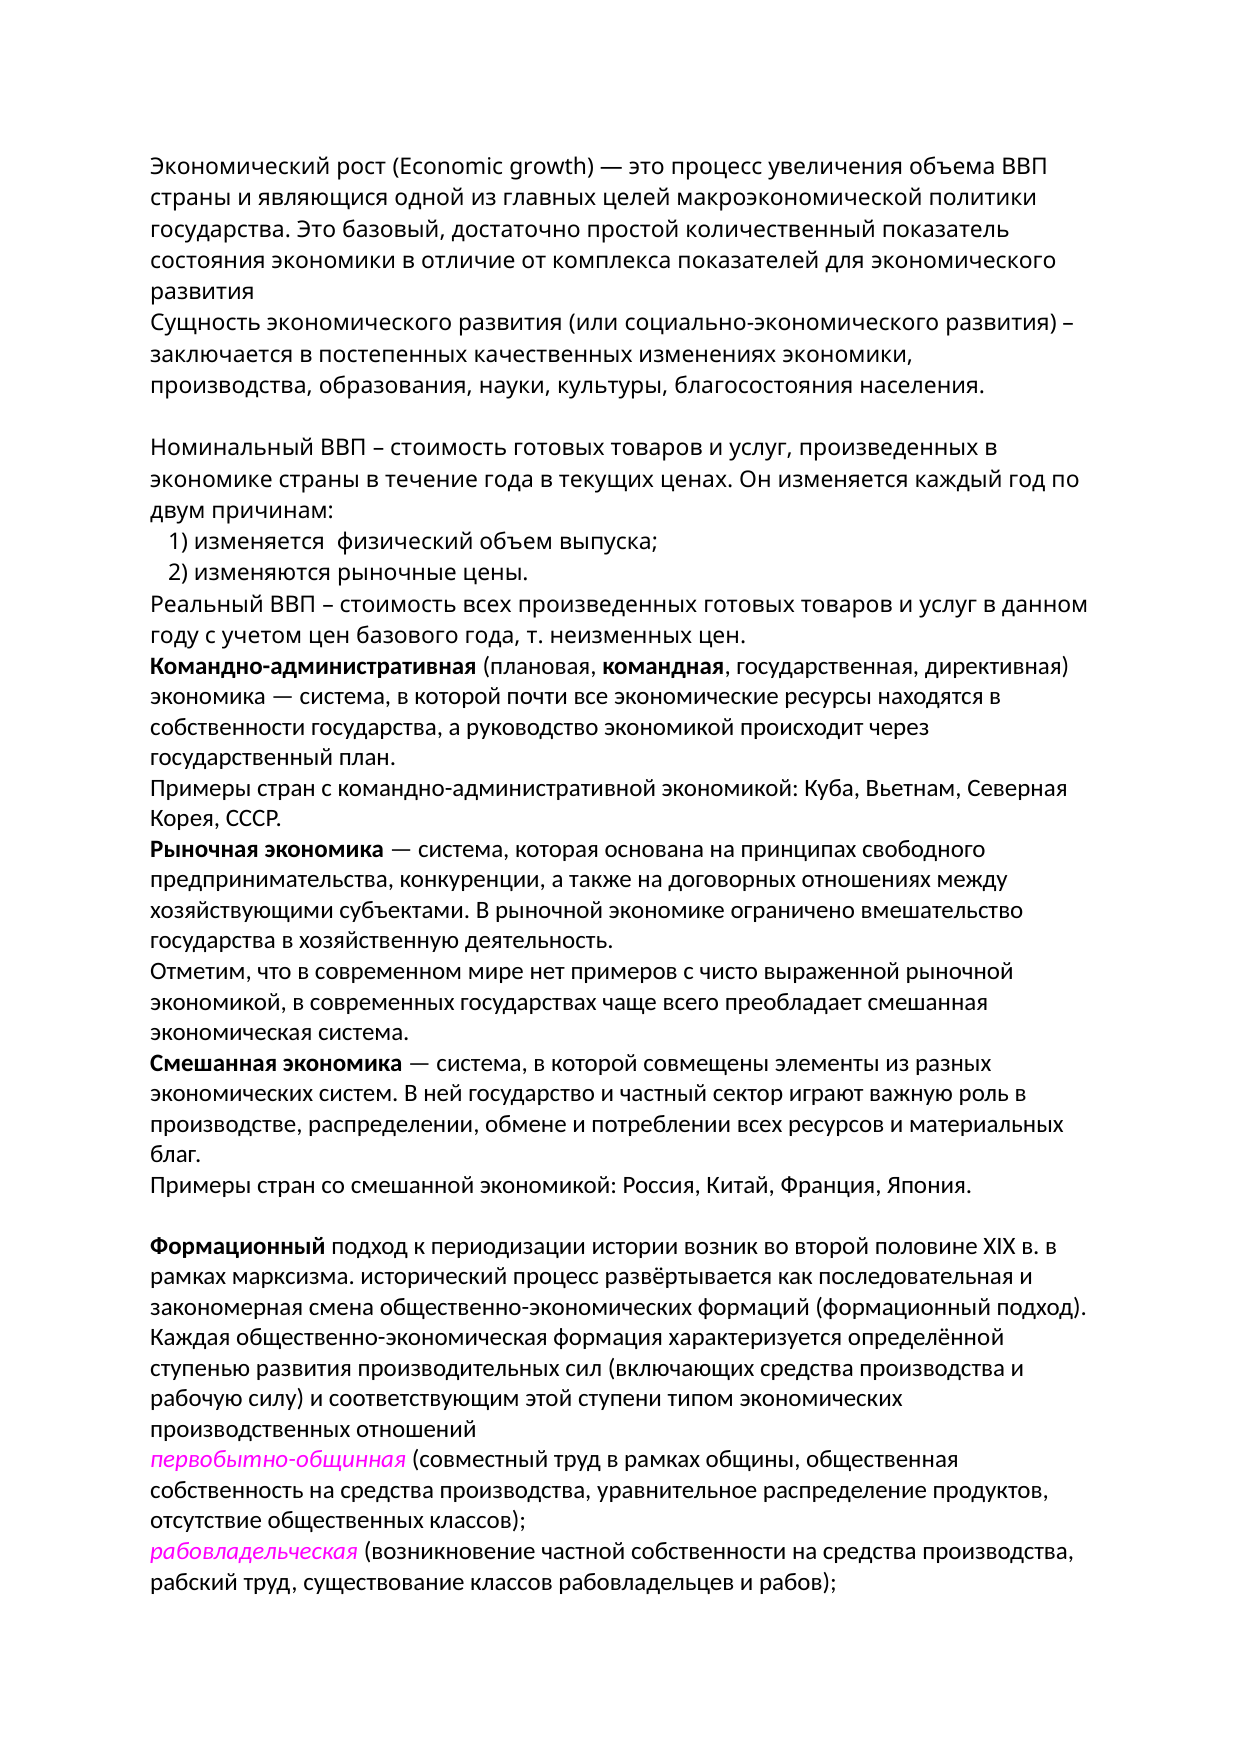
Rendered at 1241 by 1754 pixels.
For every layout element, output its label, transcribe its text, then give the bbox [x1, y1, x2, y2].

text первобытно-общинная (совместный труд в рамках общины, общественная собственность на средства производства, уравнительное распределение продуктов, отсутствие общественных классов); [150, 1443, 1090, 1535]
text 2) изменяются рыночные цены. [150, 556, 1090, 587]
text 1) изменяется физический объем выпуска; [150, 525, 1090, 556]
text Формационный подход к периодизации истории возник во второй половине XIX в. в рамках марксизма. исторический процесс развёртывается как последовательная и закономерная смена общественно-экономических формаций (формационный подход). Каждая общественно-экономическая формация характеризуется определённой ступенью развития производительных сил (включающих средства производства и рабочую силу) и соответствующим этой ступени типом экономических производственных отношений [150, 1230, 1090, 1443]
text Номинальный ВВП – стоимость готовых товаров и услуг, произведенных в экономике страны в течение года в текущих ценах. Он изменяется каждый год по двум причинам: [150, 431, 1090, 525]
text Командно-административная (плановая, командная, государственная, директивная) экономика — система, в которой почти все экономические ресурсы находятся в собственности государства, а руководство экономикой происходит через государственный план. [150, 650, 1090, 772]
text Примеры стран со смешанной экономикой: Россия, Китай, Франция, Япония. [150, 1169, 1090, 1199]
text рабовладельческая (возникновение частной собственности на средства производства, рабский труд, существование классов рабовладельцев и рабов); [150, 1535, 1090, 1596]
text Реальный ВВП – стоимость всех произведенных готовых товаров и услуг в данном году с учетом цен базового года, т. неизменных цен. [150, 587, 1090, 650]
text Отметим, что в современном мире нет примеров с чисто выраженной рыночной экономикой, в современных государствах чаще всего преобладает смешанная экономическая система. [150, 955, 1090, 1047]
text Сущность экономического развития (или социально-экономического развития) – заключается в постепенных качественных изменениях экономики, производства, образования, науки, культуры, благосостояния населения. [150, 306, 1090, 400]
text Примеры стран с командно-административной экономикой: Куба, Вьетнам, Северная Корея, СССР. [150, 772, 1090, 833]
text Смешанная экономика — система, в которой совмещены элементы из разных экономических систем. В ней государство и частный сектор играют важную роль в производстве, распределении, обмене и потреблении всех ресурсов и материальных благ. [150, 1047, 1090, 1169]
text Экономический рост (Economic growth) — это процесс увеличения объема ВВП страны и являющися одной из главных целей макроэкономической политики государства. Это базовый, достаточно простой количественный показатель состояния экономики в отличие от комплекса показателей для экономического развития [150, 150, 1090, 306]
text Рыночная экономика — система, которая основана на принципах свободного предпринимательства, конкуренции, а также на договорных отношениях между хозяйствующими субъектами. В рыночной экономике ограничено вмешательство государства в хозяйственную деятельность. [150, 833, 1090, 955]
